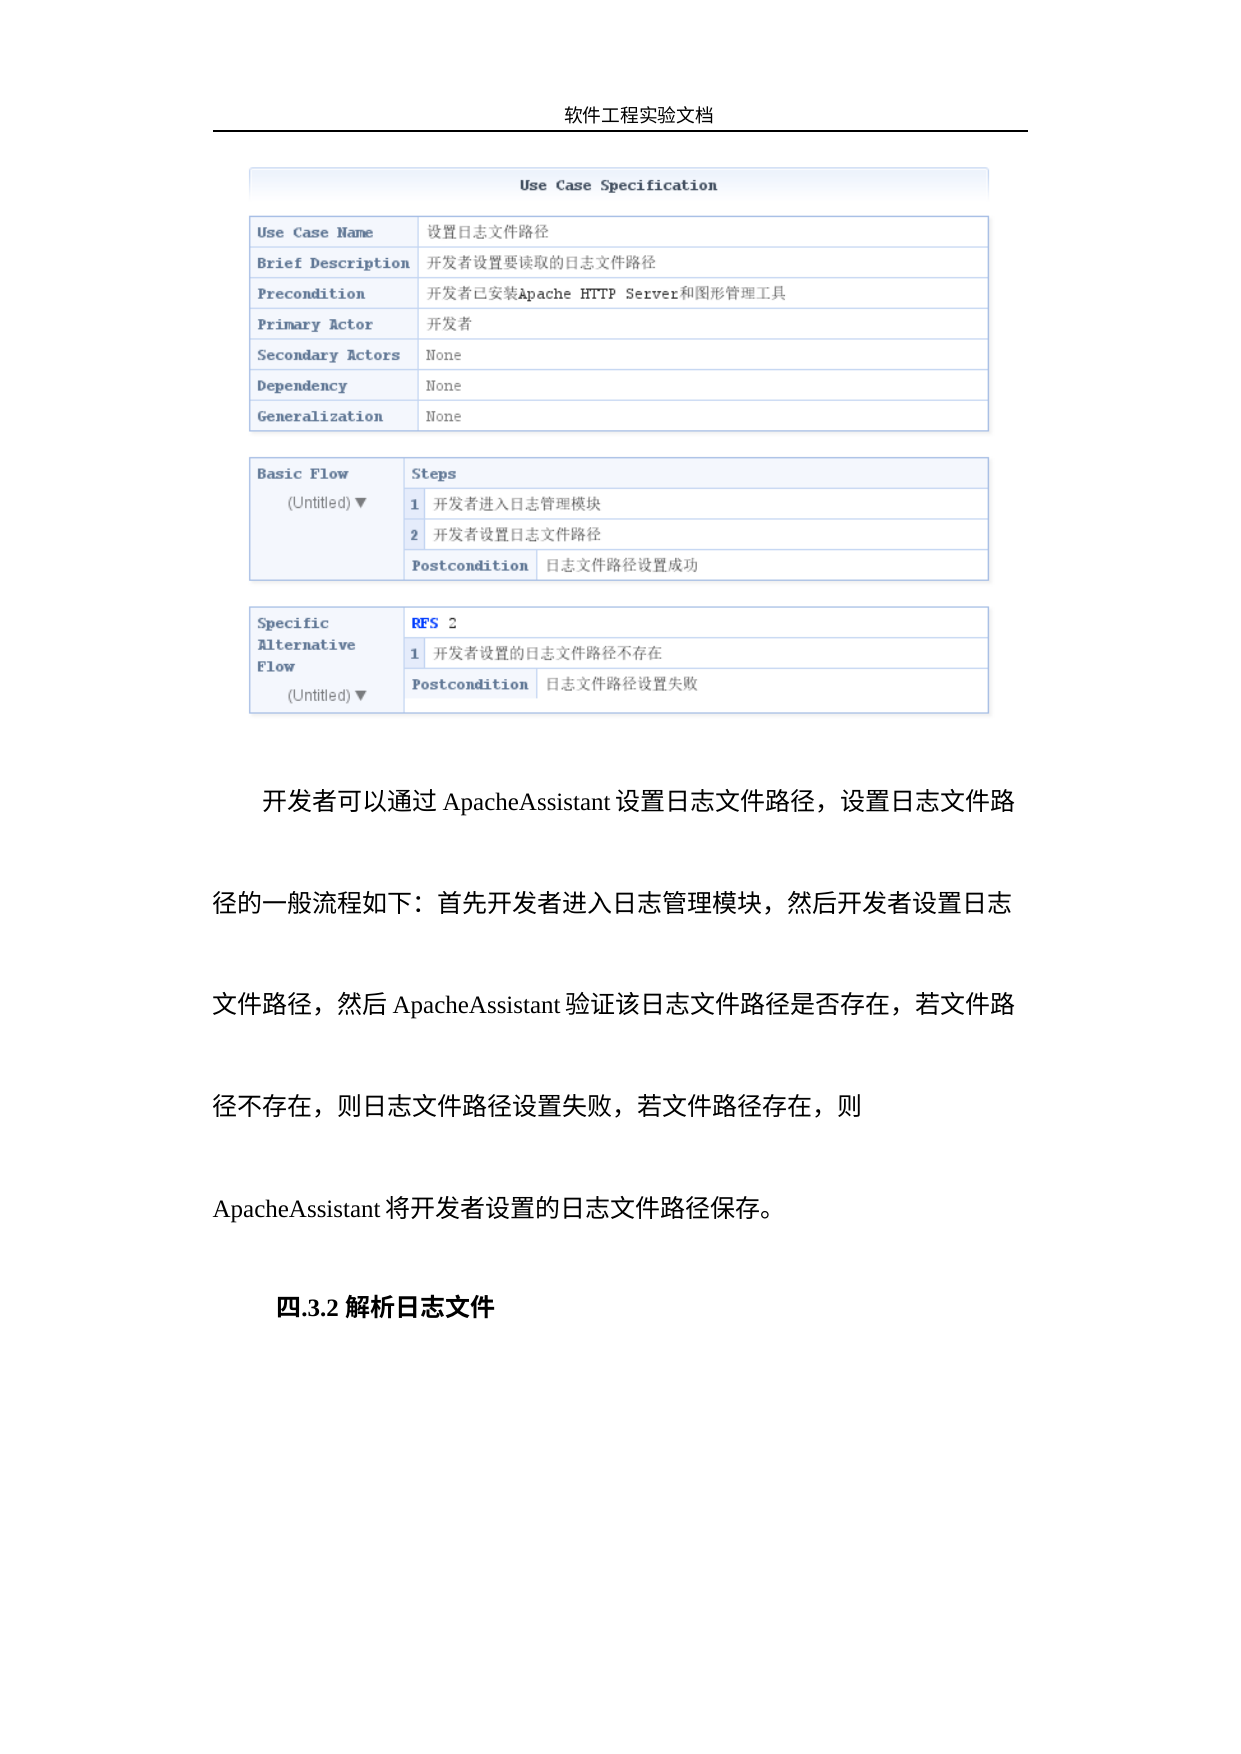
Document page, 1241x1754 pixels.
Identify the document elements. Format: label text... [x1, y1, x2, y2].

text 开发者可以通过ApacheAssistant设置日志文件路径，设置日志文件路径的一般流程如下：首先开发者进入日志管理模块，然后开发者设置日志文件路径，然后ApacheAssistant验证该日志文件路径是否存在，若文件路径不存在，则日志文件路径设置失败，若文件路径存在，则ApacheAssistant将开发者设置的日志文件路径保存。 [212, 765, 1028, 1241]
text 解析日志文件 [276, 1271, 1053, 1339]
picture [239, 161, 1007, 724]
